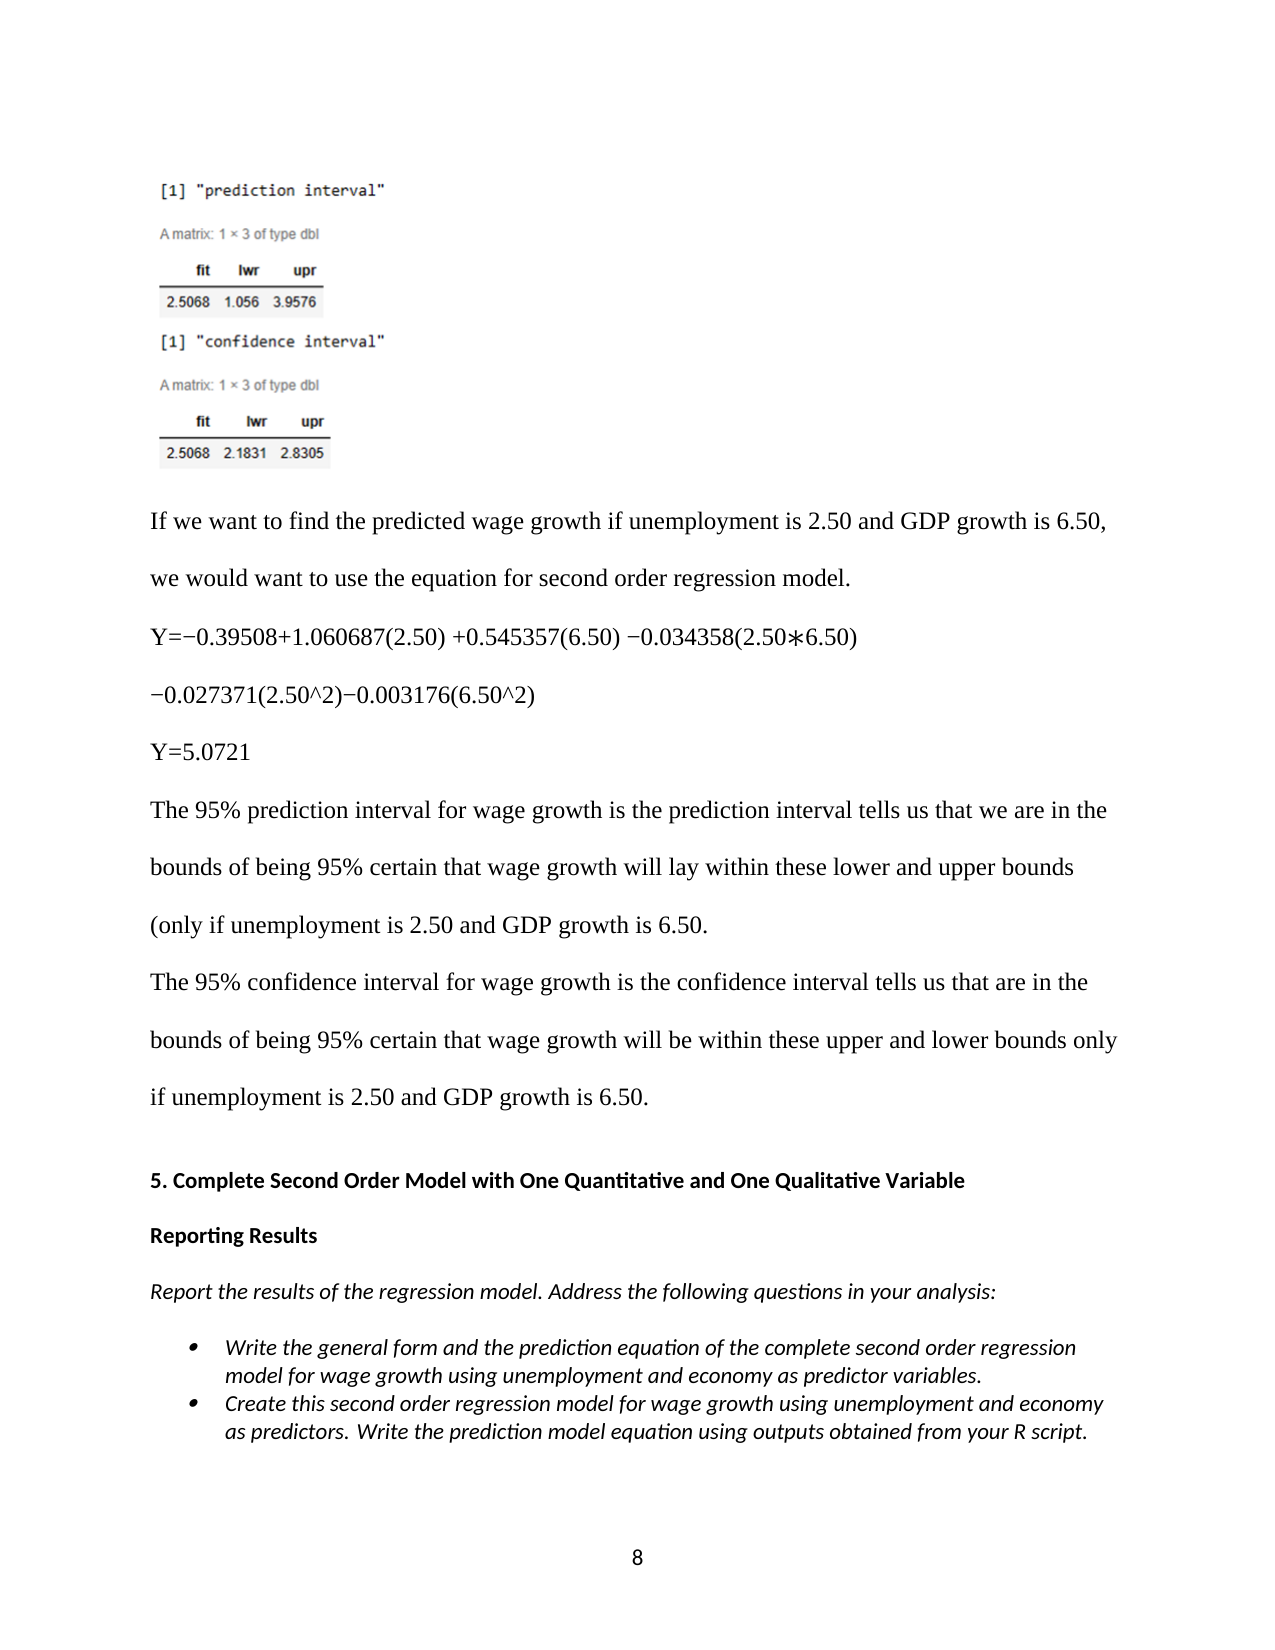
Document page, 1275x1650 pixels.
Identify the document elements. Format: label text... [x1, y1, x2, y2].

text Y=−0.39508+1.060687(2.50) +0.545357(6.50) −0.034358(2.50∗6.50) −0.027371(2.50^2)−0.003176(6.50^2) [150, 621, 1125, 709]
text Report the results of the regression model. Address the following questions in your analysis: [150, 1277, 1125, 1305]
picture [150, 178, 394, 478]
list Create this second order regression model for wage growth using unemployment and economy as predictors. Write the prediction model equation using outputs obtained from your R script. [187, 1389, 1125, 1445]
subtitle Reporting Results [150, 1221, 1125, 1249]
list Write the general form and the prediction equation of the complete second order regression model for wage growth using unemployment and economy as predictor variables. [187, 1333, 1125, 1389]
text If we want to find the predicted wage growth if unemployment is 2.50 and GDP growth is 6.50, we would want to use the equation for second order regression model. [150, 506, 1125, 592]
text Y=5.0721 [150, 737, 1125, 766]
subtitle 5. Complete Second Order Model with One Quantitative and One Qualitative Variable [150, 1166, 1125, 1194]
text The 95% prediction interval for wage growth is the prediction interval tells us that we are in the bounds of being 95% certain that wage growth will lay within these lower and upper bounds (only if unemployment is 2.50 and GDP growth is 6.50. [150, 795, 1125, 939]
text The 95% confidence interval for wage growth is the confidence interval tells us that are in the bounds of being 95% certain that wage growth will be within these upper and lower bounds only if unemployment is 2.50 and GDP growth is 6.50. [150, 967, 1125, 1111]
